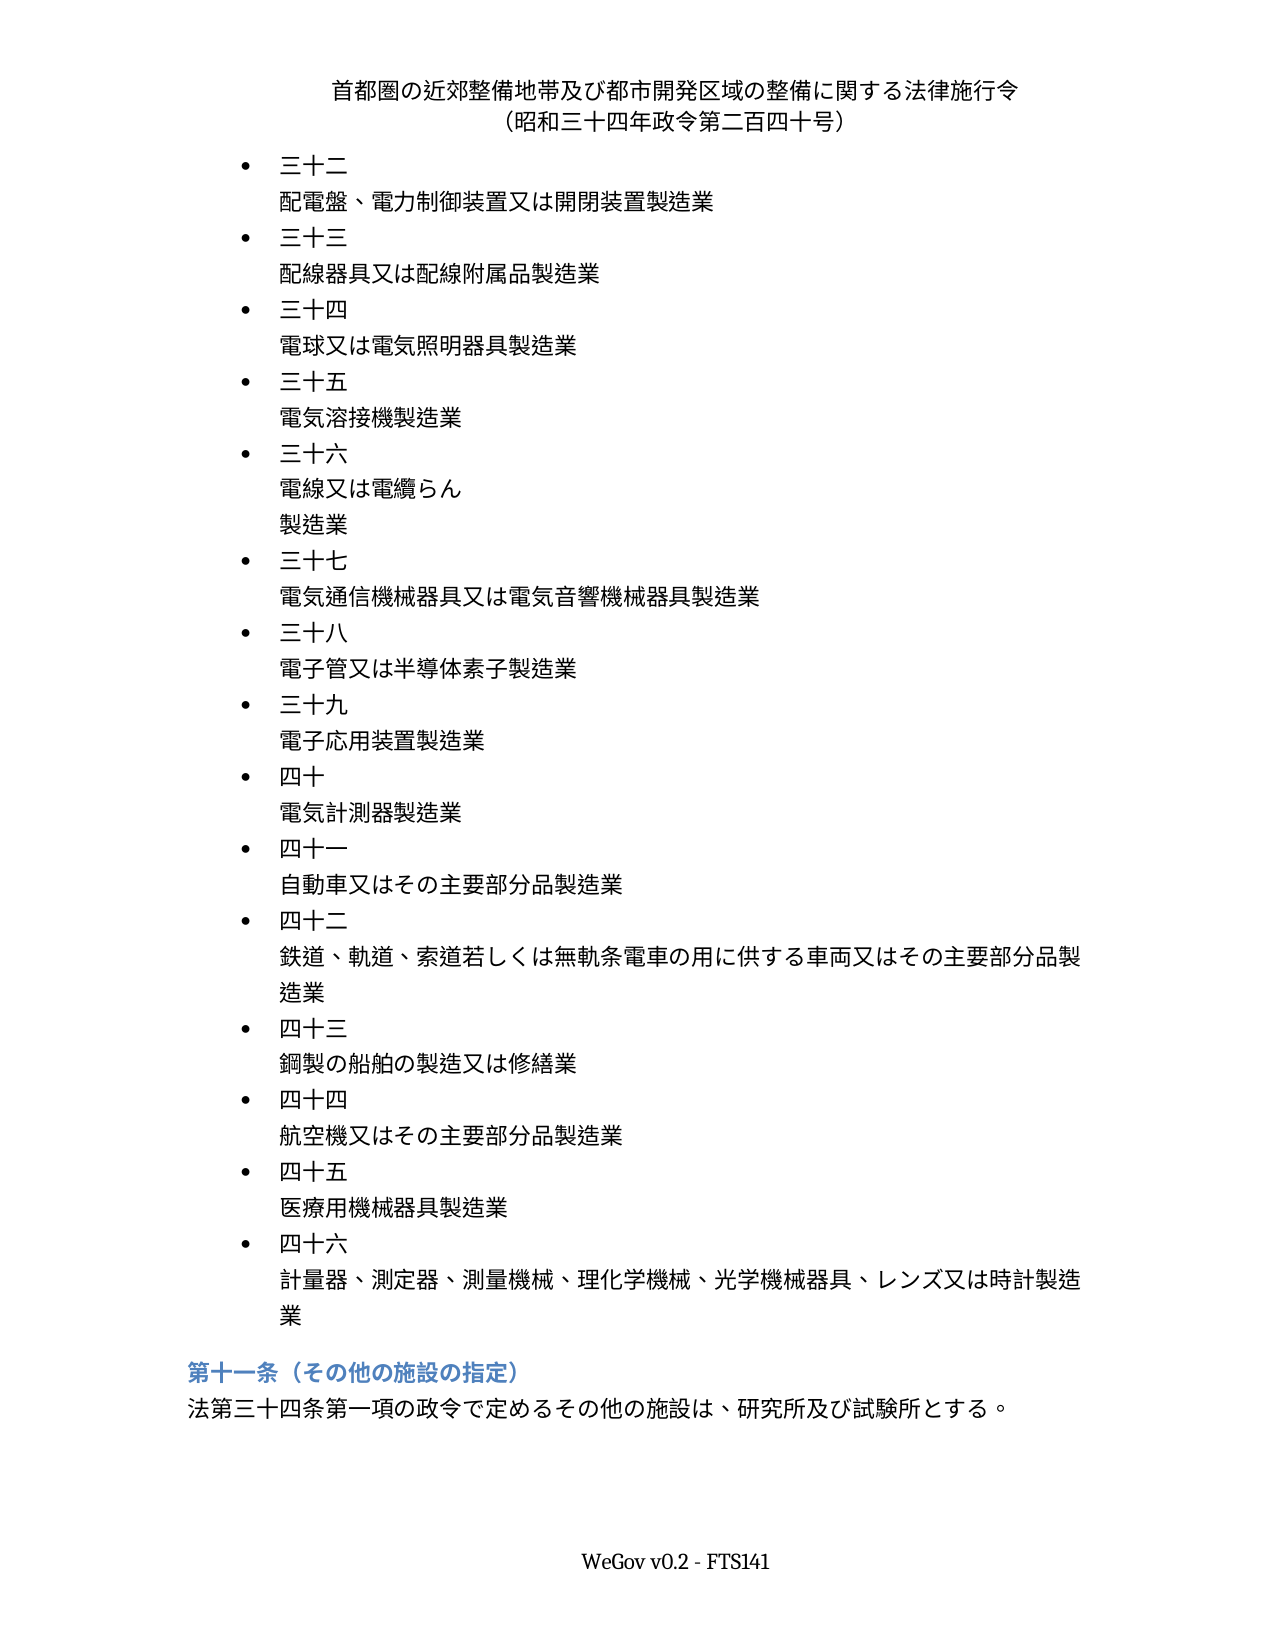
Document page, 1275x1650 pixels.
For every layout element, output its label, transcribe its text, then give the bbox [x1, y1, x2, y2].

list 四十五 医療用機械器具製造業 [242, 1156, 1087, 1223]
list 三十六 電線又は電纜らん 製造業 [242, 437, 1087, 541]
list 四十四 航空機又はその主要部分品製造業 [242, 1084, 1087, 1152]
list 三十五 電気溶接機製造業 [242, 366, 1087, 433]
list 三十二 配電盤、電力制御装置又は開閉装置製造業 [242, 150, 1087, 217]
list 三十四 電球又は電気照明器具製造業 [242, 294, 1087, 361]
list 四十六 計量器、測定器、測量機械、理化学機械、光学機械器具、レンズ又は時計製造業 [242, 1228, 1087, 1331]
list 四十三 鋼製の船舶の製造又は修繕業 [242, 1012, 1087, 1080]
list 四十 電気計測器製造業 [242, 761, 1087, 828]
list 四十一 自動車又はその主要部分品製造業 [242, 833, 1087, 900]
list 三十八 電子管又は半導体素子製造業 [242, 617, 1087, 684]
subtitle 第十一条（その他の施設の指定） [187, 1357, 1087, 1388]
list 四十二 鉄道、軌道、索道若しくは無軌条電車の用に供する車両又はその主要部分品製造業 [242, 905, 1087, 1008]
list 三十三 配線器具又は配線附属品製造業 [242, 222, 1087, 289]
list 三十九 電子応用装置製造業 [242, 689, 1087, 756]
text 法第三十四条第一項の政令で定めるその他の施設は、研究所及び試験所とする。 [187, 1393, 1087, 1424]
list 三十七 電気通信機械器具又は電気音響機械器具製造業 [242, 545, 1087, 612]
